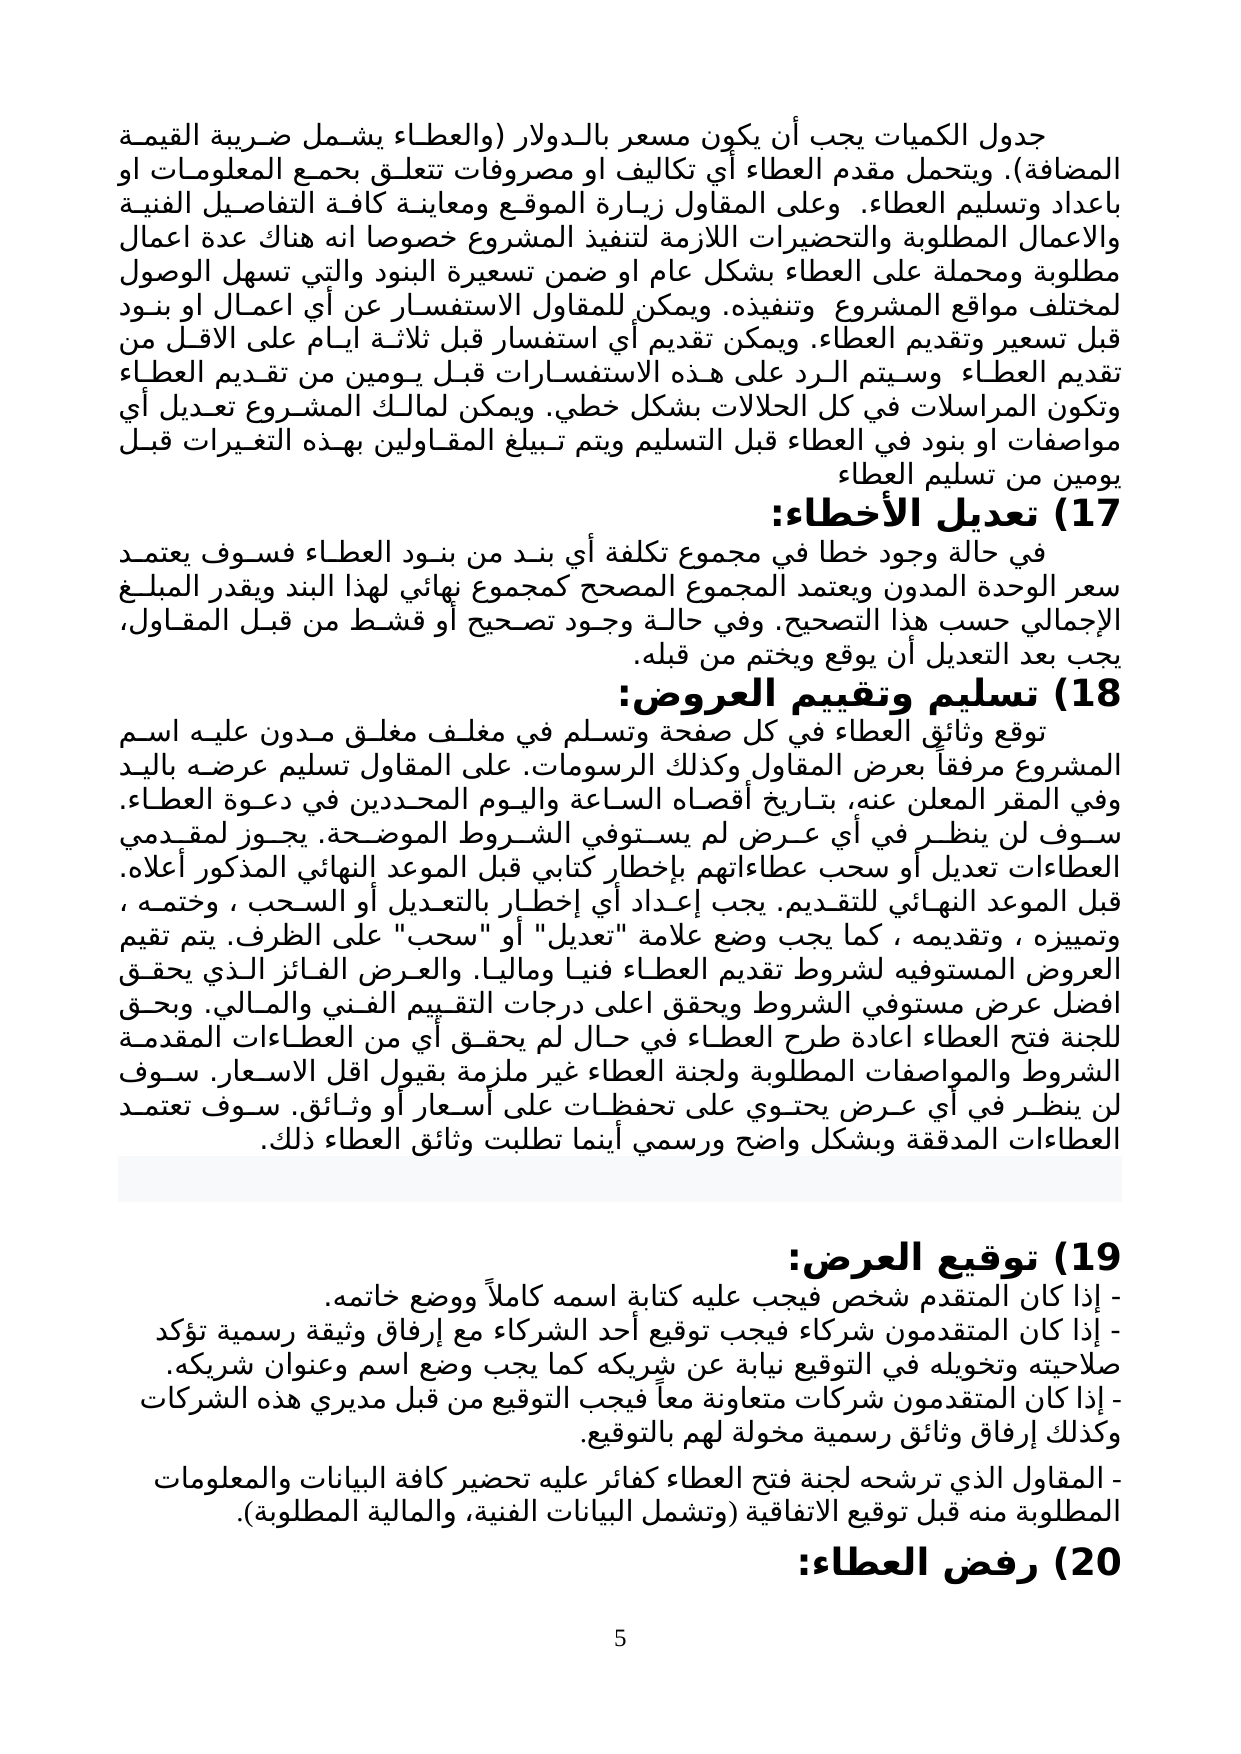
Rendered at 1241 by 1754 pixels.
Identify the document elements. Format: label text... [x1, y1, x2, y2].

text 18) تسليم وتقييم العروض: [118, 671, 1122, 715]
text - المقاول الذي ترشحه لجنة فتح العطاء كفائر عليه تحضير كافة البيانات والمعلومات المطلوبة منه قبل توقيع الاتفاقية (وتشمل البيانات الفنية، والمالية المطلوبة). [118, 1461, 1122, 1528]
text 17) تعديل الأخطاء: [118, 492, 1122, 535]
text - إذا كان المتقدمون شركات متعاونة معاً فيجب التوقيع من قبل مديري هذه الشركات وكذلك إرفاق وثائق رسمية مخولة لهم بالتوقيع. [118, 1381, 1122, 1448]
text 19) توقيع العرض: [118, 1236, 1122, 1279]
text جدول الكميات يجب أن يكون مسعر بالدولار (والعطاء يشمل ضريبة القيمة المضافة). ويتحمل مقدم العطاء أي تكاليف او مصروفات تتعلق بحمع المعلومات او باعداد وتسليم العطاء. وعلى المقاول زيارة الموقع ومعاينة كافة التفاصيل الفنية والاعمال المطلوبة والتحضيرات اللازمة لتنفيذ المشروع خصوصا انه هناك عدة اعمال مطلوبة ومحملة على العطاء بشكل عام او ضمن تسعيرة البنود والتي تسهل الوصول لمختلف مواقع المشروع وتنفيذه. ويمكن للمقاول الاستفسار عن أي اعمال او بنود قبل تسعير وتقديم العطاء. ويمكن تقديم أي استفسار قبل ثلاثة ايام على الاقل من تقديم العطاء وسيتم الرد على هذه الاستفسارات قبل يومين من تقديم العطاء وتكون المراسلات في كل الحلالات بشكل خطي. ويمكن لمالك المشروع تعديل أي مواصفات او بنود في العطاء قبل التسليم ويتم تبيلغ المقاولين بهذه التغيرات قبل يومين من تسليم العطاء [118, 118, 1122, 492]
text في حالة وجود خطا في مجموع تكلفة أي بند من بنود العطاء فسوف يعتمد سعر الوحدة المدون ويعتمد المجموع المصحح كمجموع نهائي لهذا البند ويقدر المبلغ الإجمالي حسب هذا التصحيح. وفي حالة وجود تصحيح أو قشط من قبل المقاول، يجب بعد التعديل أن يوقع ويختم من قبله. [118, 535, 1122, 671]
text 20) رفض العطاء: [118, 1540, 1122, 1584]
text - إذا كان المتقدمون شركاء فيجب توقيع أحد الشركاء مع إرفاق وثيقة رسمية تؤكد صلاحيته وتخويله في التوقيع نيابة عن شريكه كما يجب وضع اسم وعنوان شريكه. [118, 1313, 1122, 1381]
text - إذا كان المتقدم شخص فيجب عليه كتابة اسمه كاملاً ووضع خاتمه. [118, 1279, 1122, 1313]
text توقع وثائق العطاء في كل صفحة وتسلم في مغلف مغلق مدون عليه اسم المشروع مرفقاً بعرض المقاول وكذلك الرسومات. على المقاول تسليم عرضه باليد وفي المقر المعلن عنه، بتاريخ أقصاه الساعة واليوم المحددين في دعوة العطاء. سوف لن ينظر في أي عرض لم يستوفي الشروط الموضحة. يجوز لمقدمي العطاءات تعديل أو سحب عطاءاتهم بإخطار كتابي قبل الموعد النهائي المذكور أعلاه. قبل الموعد النهائي للتقديم. يجب إعداد أي إخطار بالتعديل أو السحب ، وختمه ، وتمييزه ، وتقديمه ، كما يجب وضع علامة "تعديل" أو "سحب" على الظرف. يتم تقيم العروض المستوفيه لشروط تقديم العطاء فنيا وماليا. والعرض الفائز الذي يحقق افضل عرض مستوفي الشروط ويحقق اعلى درجات التقييم الفني والمالي. وبحق للجنة فتح العطاء اعادة طرح العطاء في حال لم يحقق أي من العطاءات المقدمة الشروط والمواصفات المطلوبة ولجنة العطاء غير ملزمة بقيول اقل الاسعار. سوف لن ينظر في أي عرض يحتوي على تحفظات على أسعار أو وثائق. سوف تعتمد العطاءات المدققة وبشكل واضح ورسمي أينما تطلبت وثائق العطاء ذلك. [118, 715, 1122, 1156]
